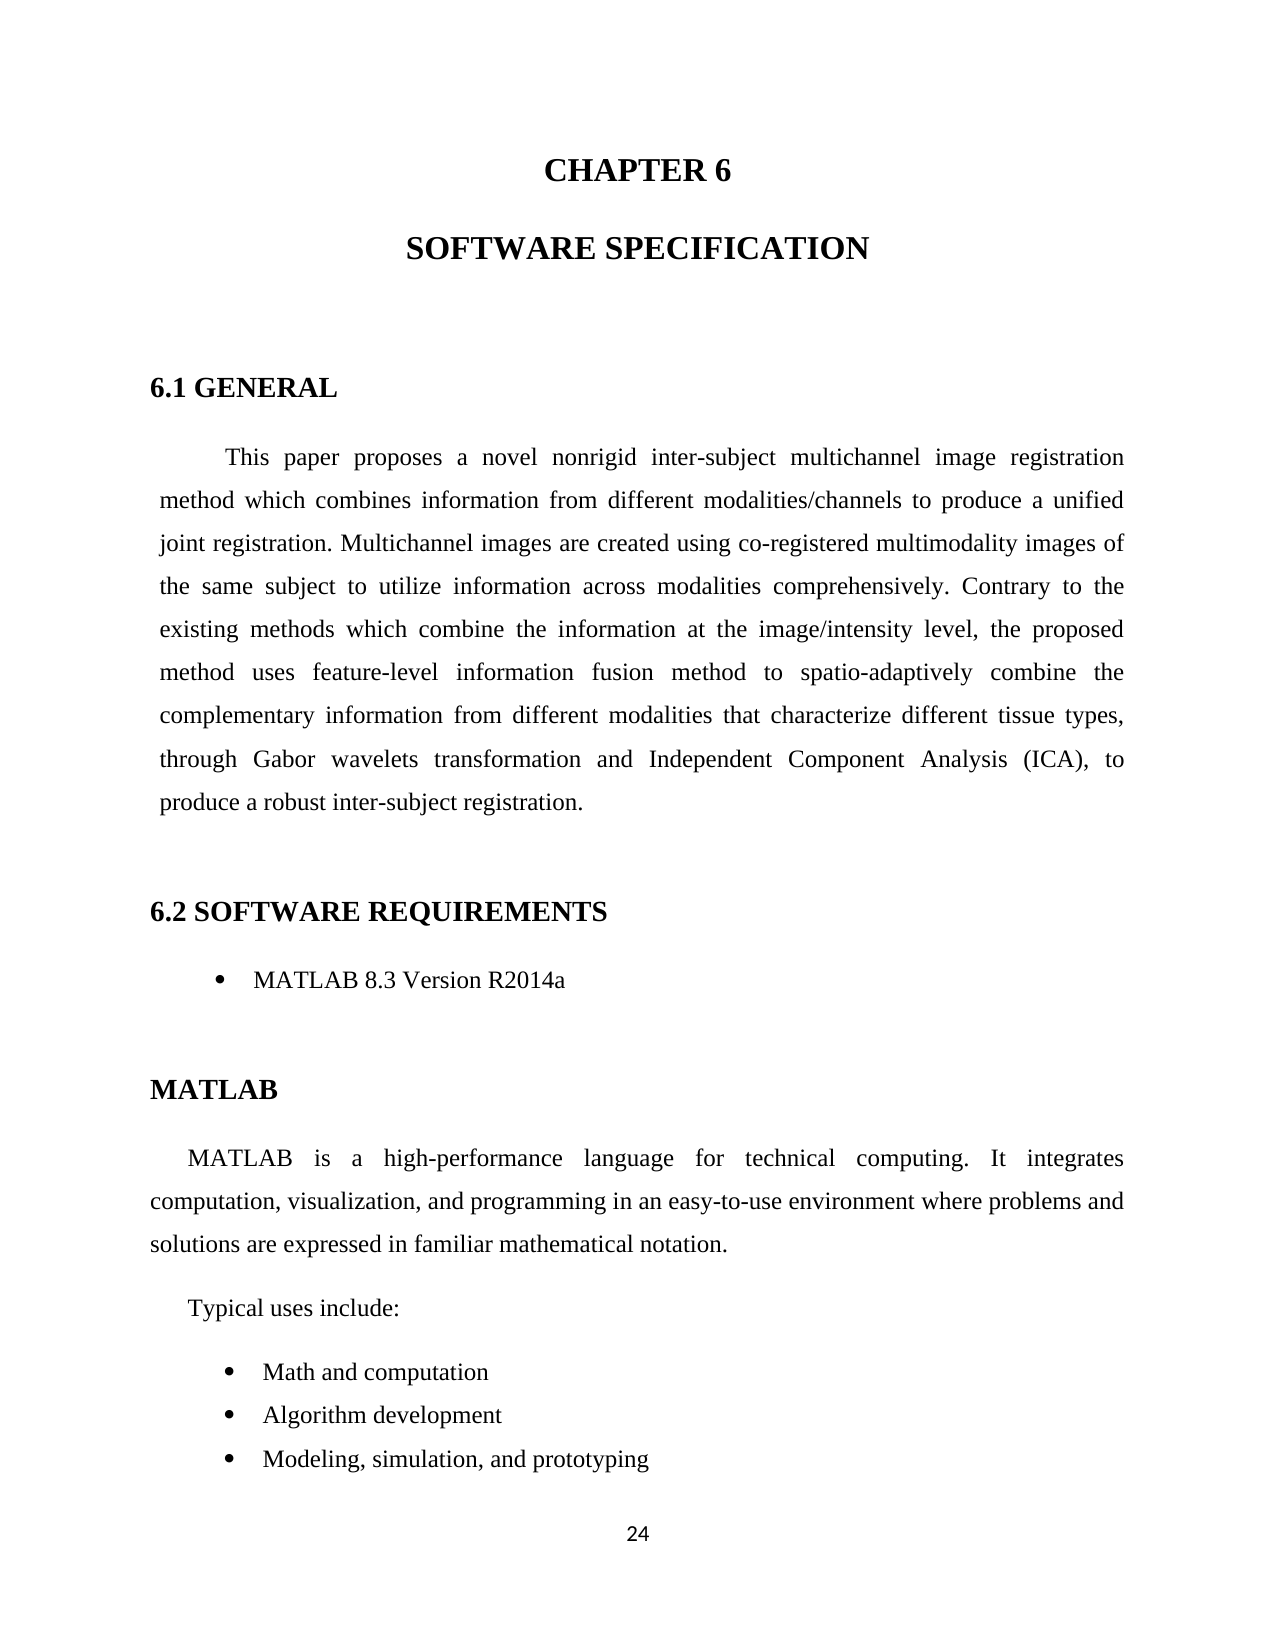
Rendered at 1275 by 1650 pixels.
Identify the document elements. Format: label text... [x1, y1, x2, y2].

text SOFTWARE SPECIFICATION [150, 228, 1125, 267]
text Typical uses include: [187, 1293, 1125, 1322]
list MATLAB 8.3 Version R2014a [216, 965, 1125, 994]
text CHAPTER 6 [150, 150, 1125, 188]
text 6.1 GENERAL [150, 371, 1125, 404]
text This paper proposes a novel nonrigid inter-subject multichannel image registration method which combines information from different modalities/channels to produce a unified joint registration. Multichannel images are created using co-registered multimodality images of the same subject to utilize information across modalities comprehensively. Contrary to the existing methods which combine the information at the image/intensity level, the proposed method uses feature-level information fusion method to spatio-adaptively combine the complementary information from different modalities that characterize different tissue types, through Gabor wavelets transformation and Independent Component Analysis (ICA), to produce a robust inter-subject registration. [159, 442, 1125, 816]
list Algorithm development [225, 1401, 1125, 1429]
text 6.2 SOFTWARE REQUIREMENTS [150, 894, 1125, 927]
text MATLAB [150, 1072, 1125, 1106]
list Math and computation [225, 1357, 1125, 1386]
list Modeling, simulation, and prototyping [225, 1444, 1125, 1472]
text MATLAB is a high-performance language for technical computing. It integrates computation, visualization, and programming in an easy-to-use environment where problems and solutions are expressed in familiar mathematical notation. [150, 1143, 1125, 1258]
